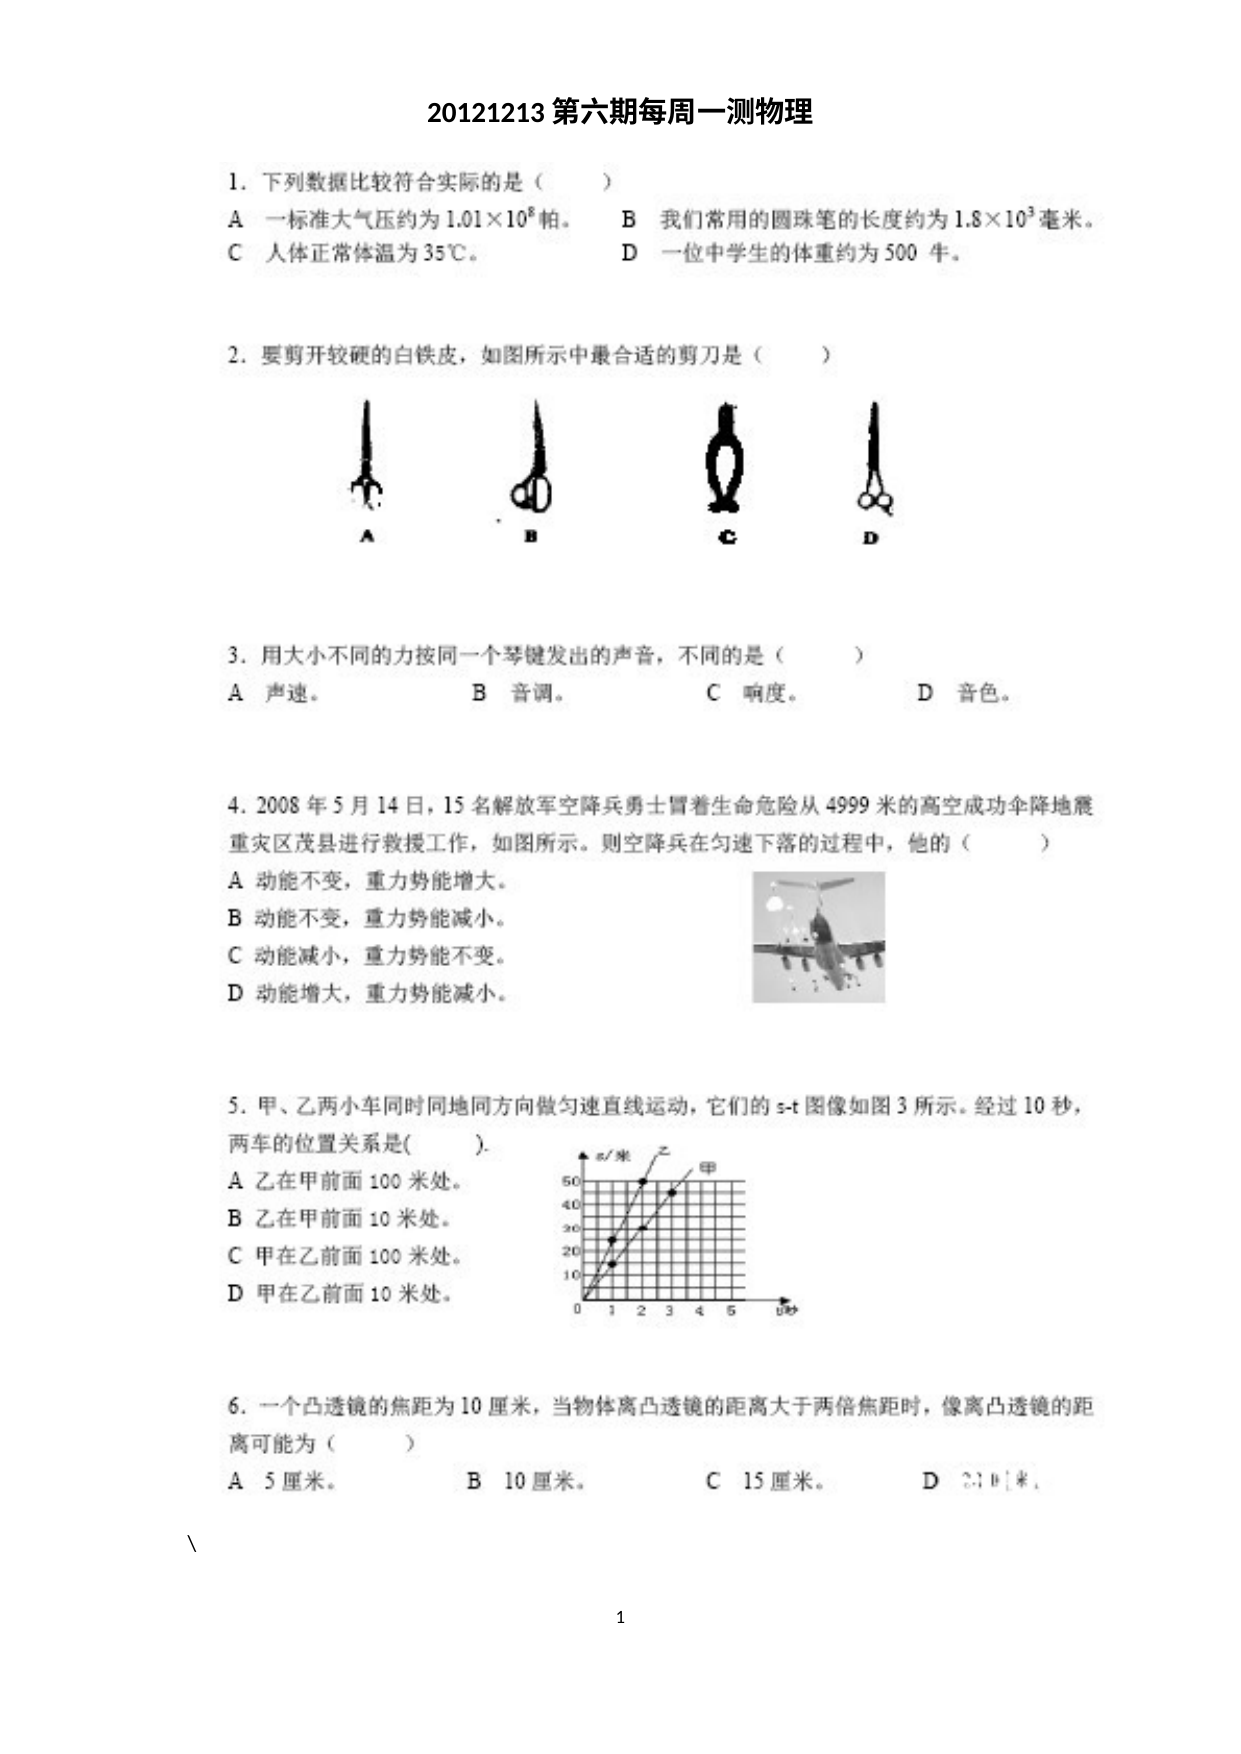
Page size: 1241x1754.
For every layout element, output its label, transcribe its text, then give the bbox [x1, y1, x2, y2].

text \ [187, 1504, 1053, 1559]
picture [187, 162, 1136, 1504]
